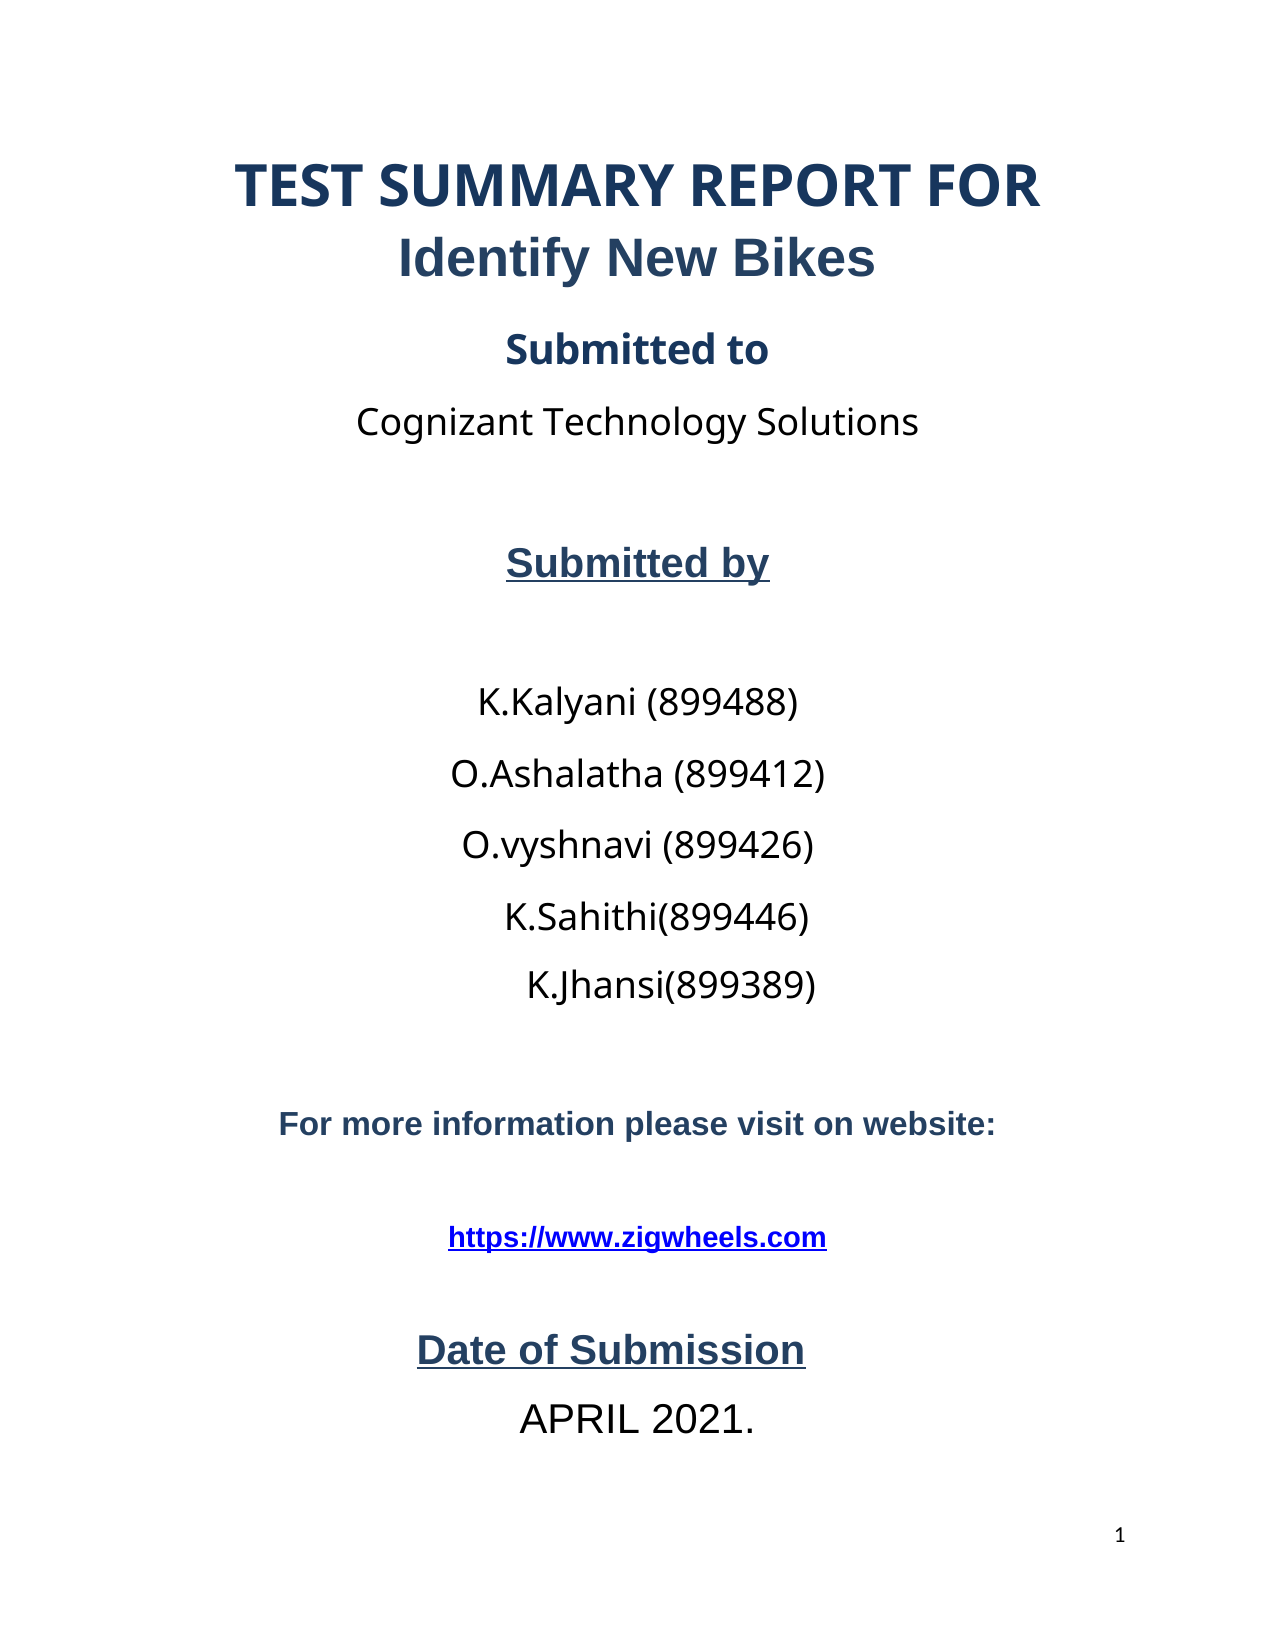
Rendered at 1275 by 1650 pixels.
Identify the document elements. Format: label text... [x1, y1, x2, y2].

text O.vyshnavi (899426) [150, 819, 1125, 870]
text Date of Submission [150, 1326, 1125, 1373]
text K.Kalyani (899488) [150, 675, 1125, 726]
text TEST SUMMARY REPORT FOR Identify New Bikes [150, 150, 1125, 291]
text Submitted by [150, 538, 1125, 586]
text APRIL 2021. [150, 1394, 1125, 1442]
text O.Ashalatha (899412) [150, 747, 1125, 798]
text https://www.zigwheels.com [150, 1220, 1125, 1253]
text Submitted to [150, 308, 1125, 378]
text K.Jhansi(899389) [187, 958, 1125, 1009]
text For more information please visit on website: [150, 1104, 1125, 1142]
text K.Sahithi(899446) [187, 890, 1125, 941]
text Cognizant Technology Solutions [150, 395, 1125, 446]
